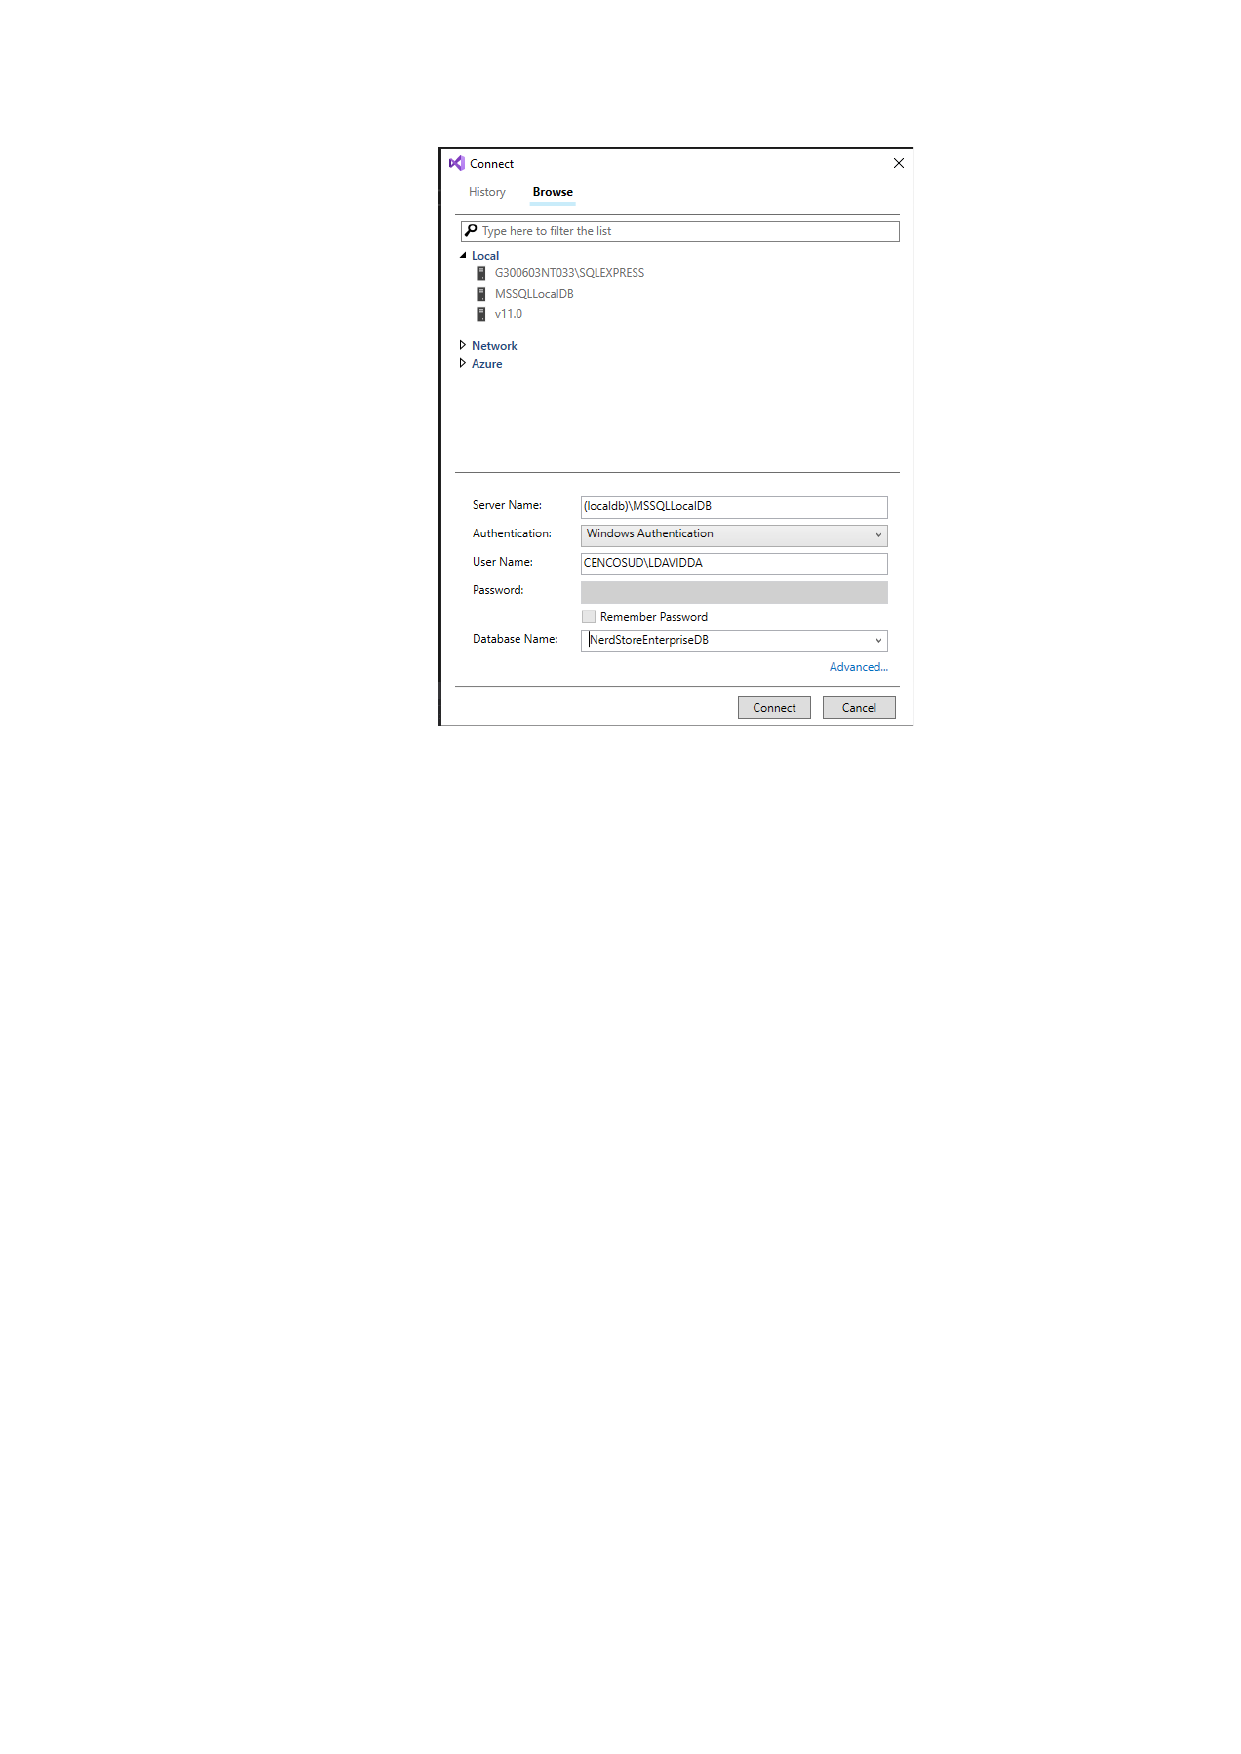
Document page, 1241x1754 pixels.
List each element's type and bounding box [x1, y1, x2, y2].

picture [438, 147, 914, 726]
